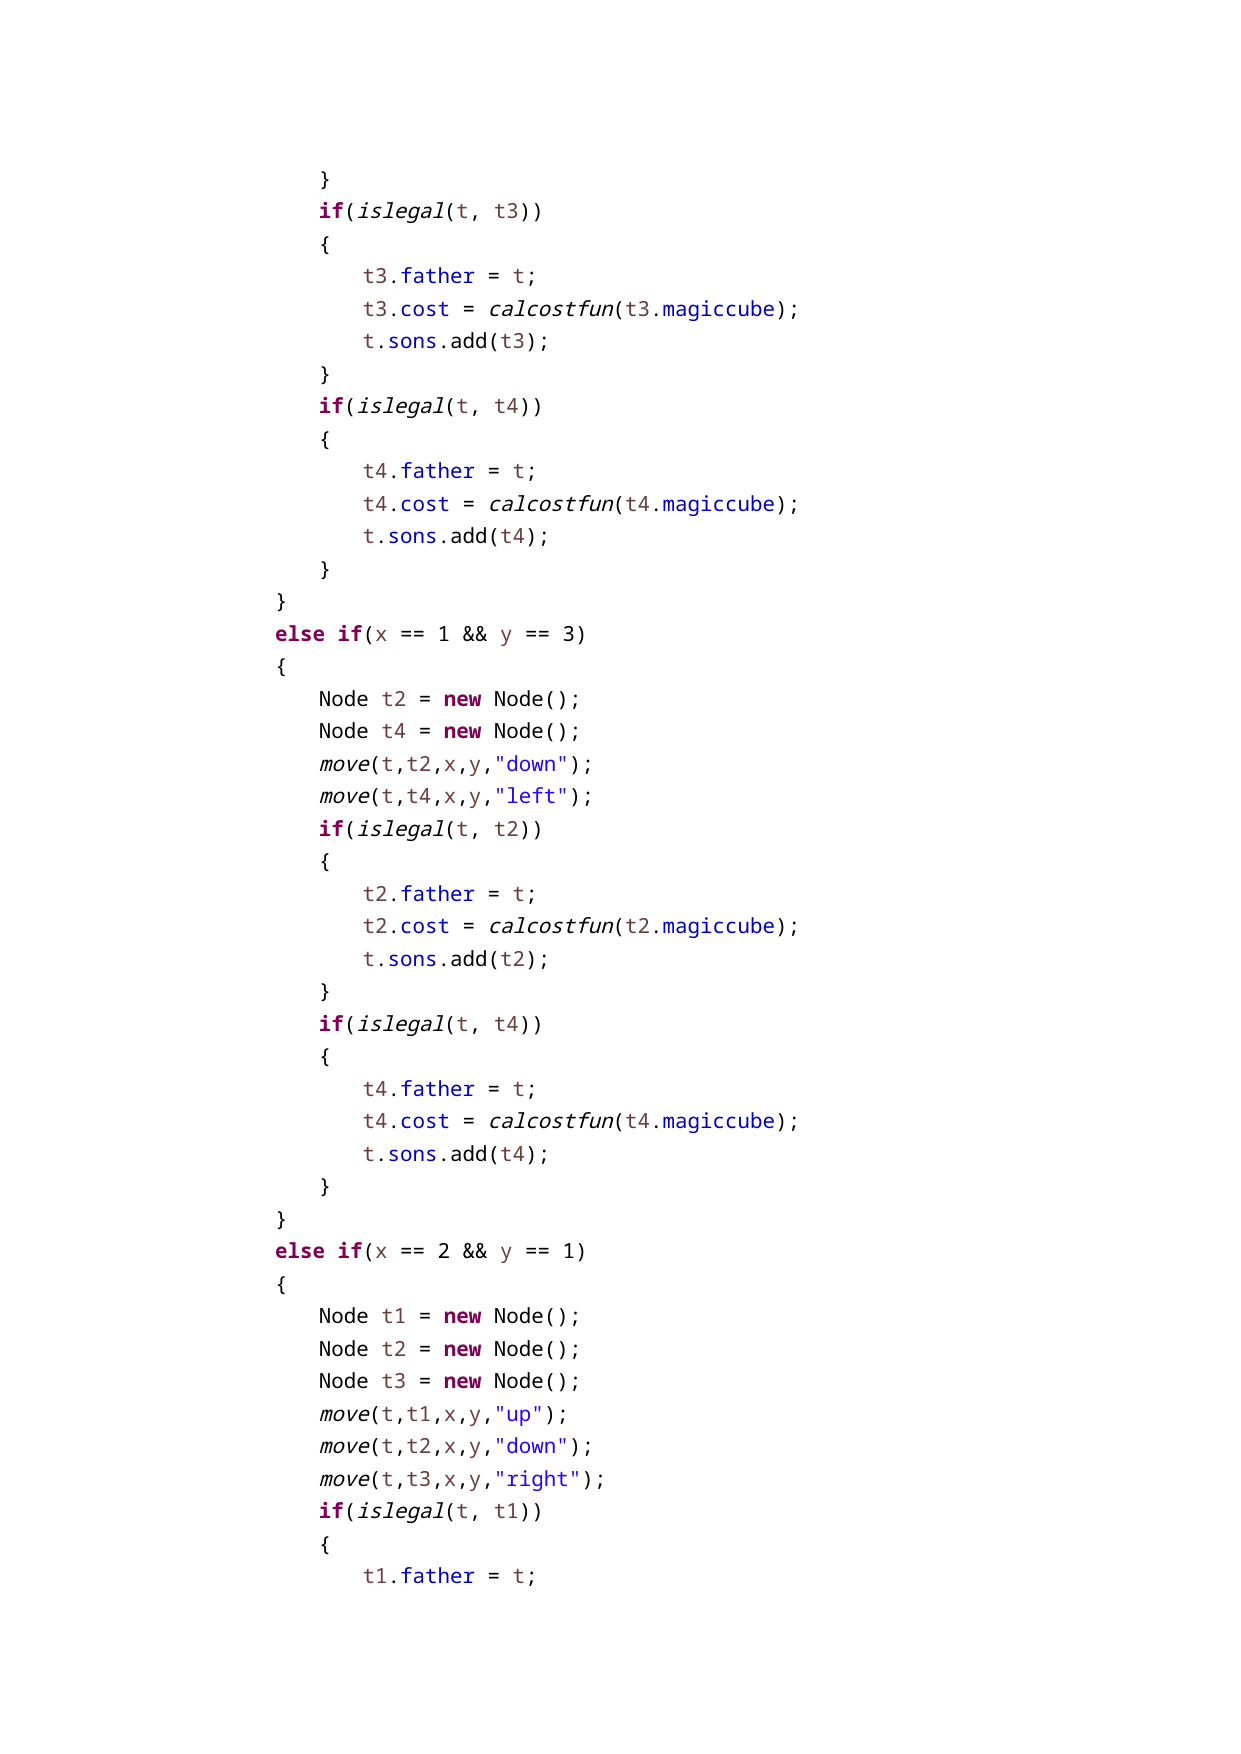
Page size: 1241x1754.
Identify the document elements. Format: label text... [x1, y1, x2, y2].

text { [187, 1039, 1053, 1072]
text t2.father = t; [187, 877, 1053, 909]
text move(t,t1,x,y,"up"); [187, 1397, 1053, 1429]
text Node t1 = new Node(); [187, 1299, 1053, 1332]
text { [187, 227, 1053, 259]
text else if(x == 1 && y == 3) [187, 617, 1053, 649]
text t1.father = t; [187, 1559, 1053, 1592]
text if(islegal(t, t4)) [187, 389, 1053, 422]
text else if(x == 2 && y == 1) [187, 1234, 1053, 1267]
text { [187, 844, 1053, 877]
text if(islegal(t, t4)) [187, 1007, 1053, 1039]
text t4.father = t; [187, 454, 1053, 487]
text if(islegal(t, t3)) [187, 194, 1053, 227]
text t4.cost = calcostfun(t4.magiccube); [187, 487, 1053, 519]
text t3.father = t; [187, 259, 1053, 292]
text Node t4 = new Node(); [187, 714, 1053, 747]
text if(islegal(t, t2)) [187, 812, 1053, 844]
text { [187, 422, 1053, 454]
text } [187, 974, 1053, 1007]
text move(t,t2,x,y,"down"); [187, 747, 1053, 779]
text } [187, 162, 1053, 194]
text t.sons.add(t3); [187, 324, 1053, 357]
text t.sons.add(t2); [187, 942, 1053, 974]
text move(t,t4,x,y,"left"); [187, 779, 1053, 812]
text move(t,t3,x,y,"right"); [187, 1462, 1053, 1494]
text t4.cost = calcostfun(t4.magiccube); [187, 1104, 1053, 1137]
text t3.cost = calcostfun(t3.magiccube); [187, 292, 1053, 324]
text t.sons.add(t4); [187, 519, 1053, 552]
text t4.father = t; [187, 1072, 1053, 1104]
text t2.cost = calcostfun(t2.magiccube); [187, 909, 1053, 942]
text { [187, 1527, 1053, 1559]
text } [187, 552, 1053, 584]
text } [187, 1202, 1053, 1234]
text { [187, 1267, 1053, 1299]
text } [187, 357, 1053, 389]
text } [187, 584, 1053, 617]
text Node t2 = new Node(); [187, 1332, 1053, 1364]
text Node t3 = new Node(); [187, 1364, 1053, 1397]
text } [187, 1169, 1053, 1202]
text if(islegal(t, t1)) [187, 1494, 1053, 1527]
text Node t2 = new Node(); [187, 682, 1053, 714]
text { [187, 649, 1053, 682]
text t.sons.add(t4); [187, 1137, 1053, 1169]
text move(t,t2,x,y,"down"); [187, 1429, 1053, 1462]
